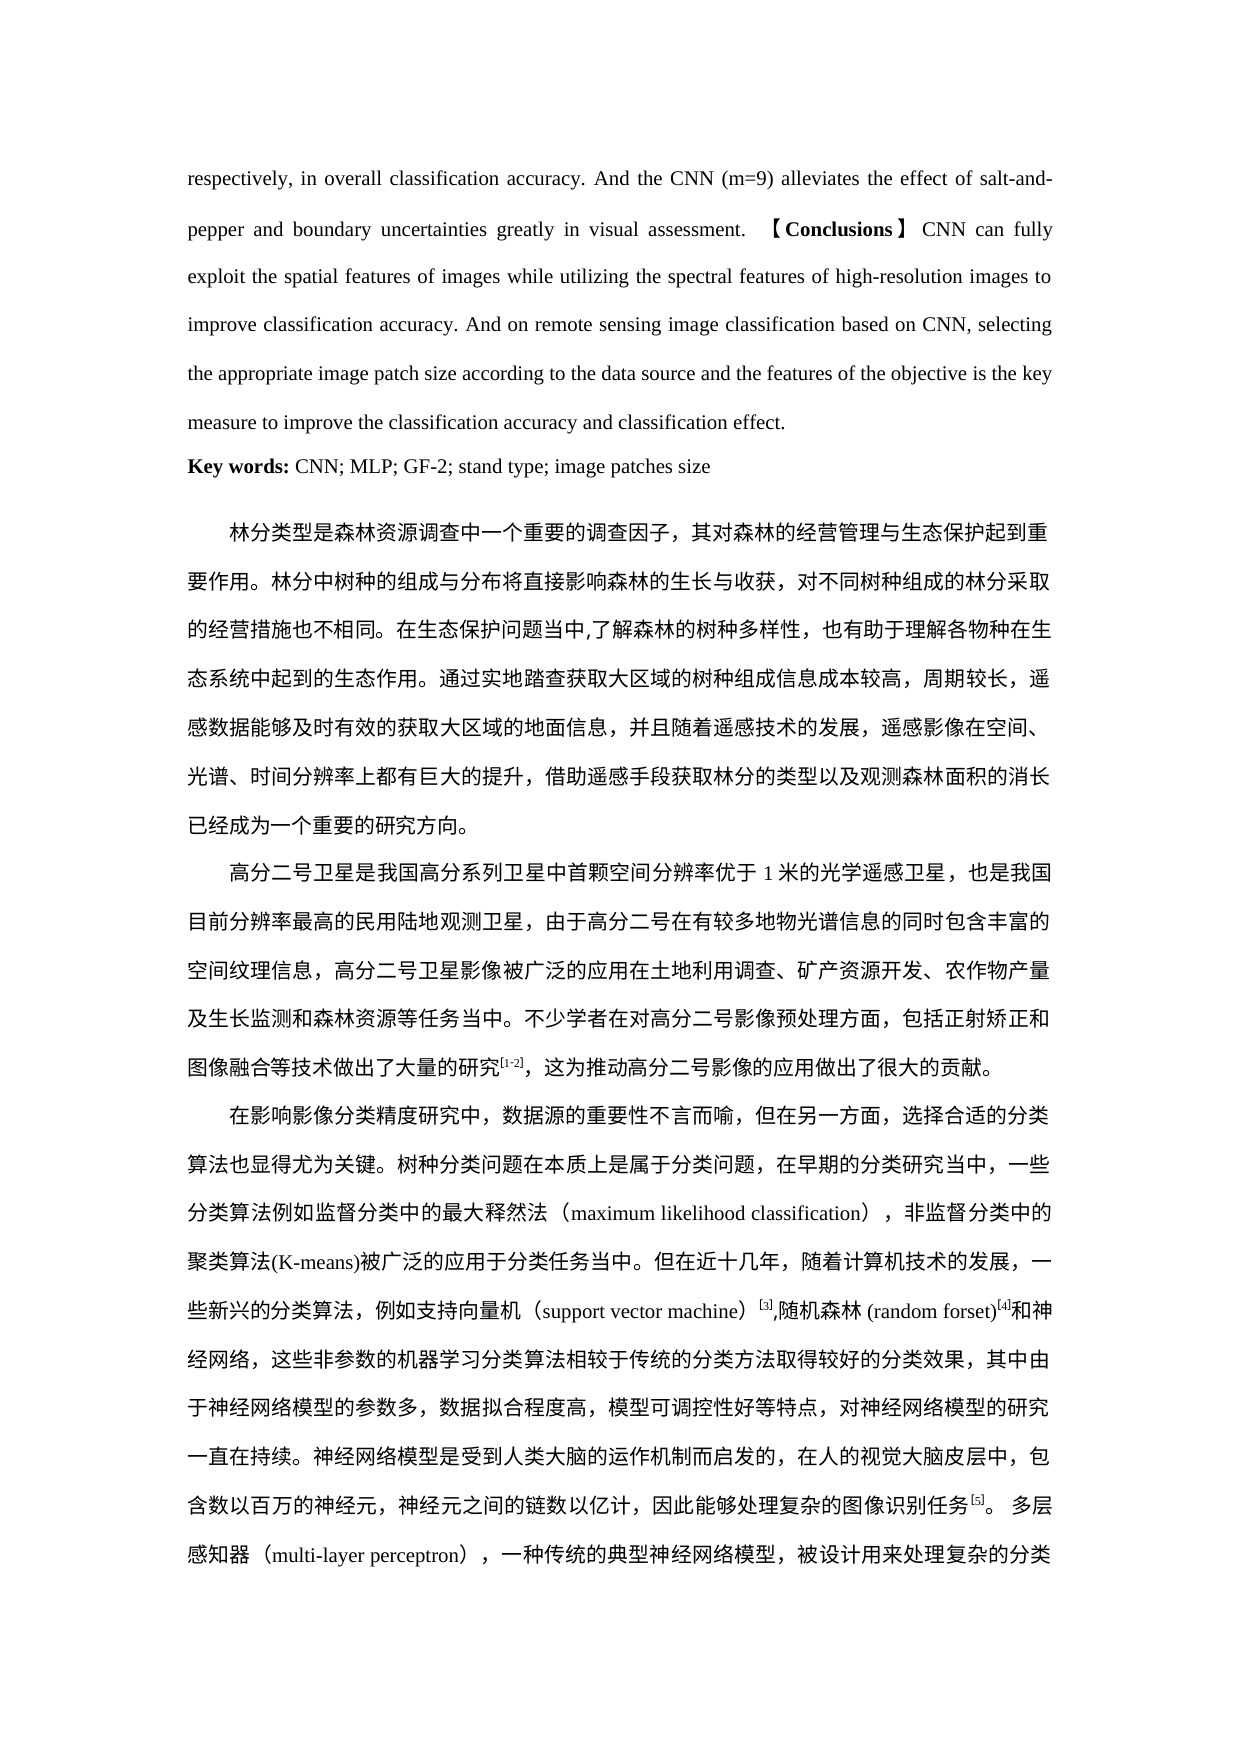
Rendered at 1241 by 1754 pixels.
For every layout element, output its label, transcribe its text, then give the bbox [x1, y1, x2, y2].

text Key words: CNN; MLP; GF-2; stand type; image patches size [187, 450, 1053, 483]
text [187, 1098, 1053, 1569]
text 林分类型是森林资源调查中一个重要的调查因子，其对森林的经营管理与生态保护起到重要作用。林分中树种的组成与分布将直接影响森林的生长与收获，对不同树种组成的林分采取的经营措施也不相同。在生态保护问题当中,了解森林的树种多样性，也有助于理解各物种在生态系统中起到的生态作用。通过实地踏查获取大区域的树种组成信息成本较高，周期较长，遥感数据能够及时有效的获取大区域的地面信息，并且随着遥感技术的发展，遥感影像在空间、光谱、时间分辨率上都有巨大的提升，借助遥感手段获取林分的类型以及观测森林面积的消长已经成为一个重要的研究方向。 [187, 515, 1053, 840]
text 高分二号卫星是我国高分系列卫星中首颗空间分辨率优于1米的光学遥感卫星，也是我国目前分辨率最高的民用陆地观测卫星，由于高分二号在有较多地物光谱信息的同时包含丰富的空间纹理信息，高分二号卫星影像被广泛的应用在土地利用调查、矿产资源开发、农作物产量及生长监测和森林资源等任务当中。不少学者在对高分二号影像预处理方面，包括正射矫正和图像融合等技术做出了大量的研究[1-2]，这为推动高分二号影像的应用做出了很大的贡献。 [187, 855, 1053, 1083]
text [187, 162, 1053, 438]
